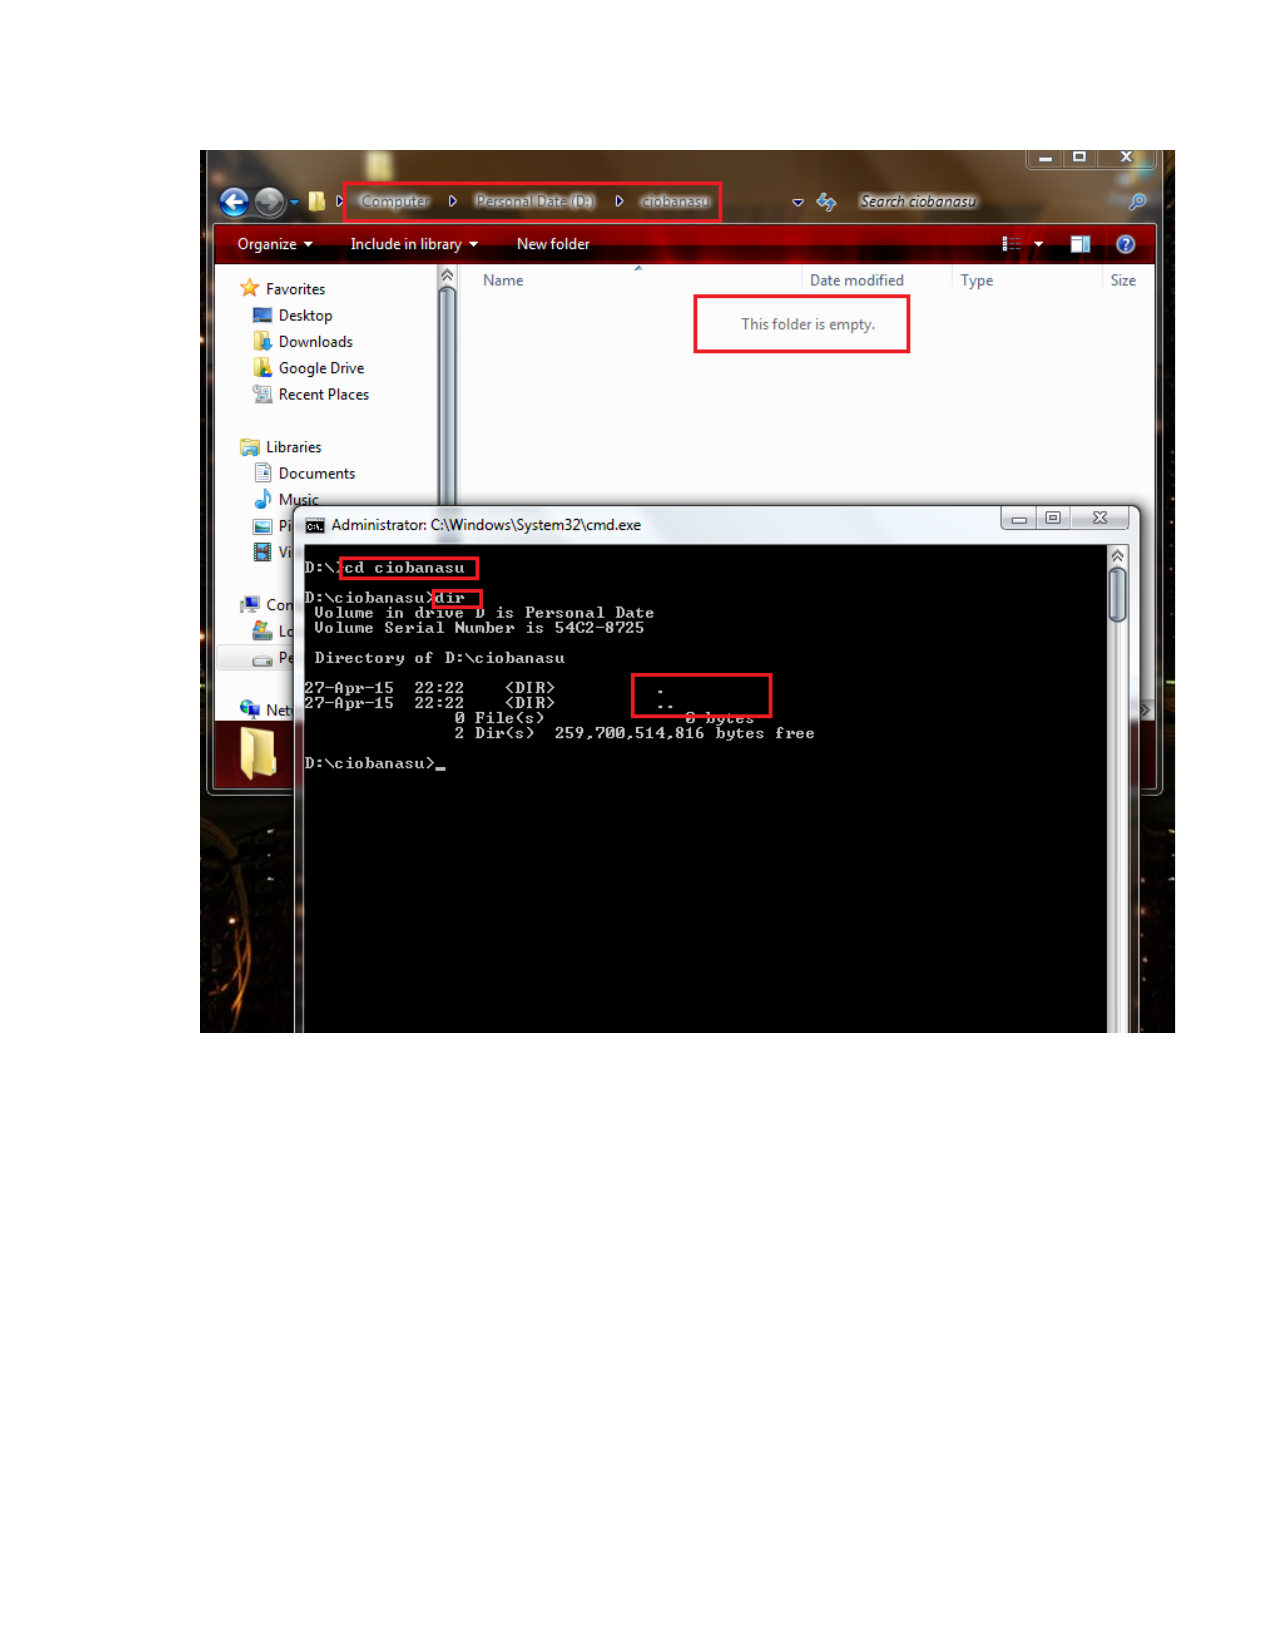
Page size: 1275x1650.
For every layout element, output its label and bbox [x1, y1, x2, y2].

picture [200, 150, 1175, 1033]
